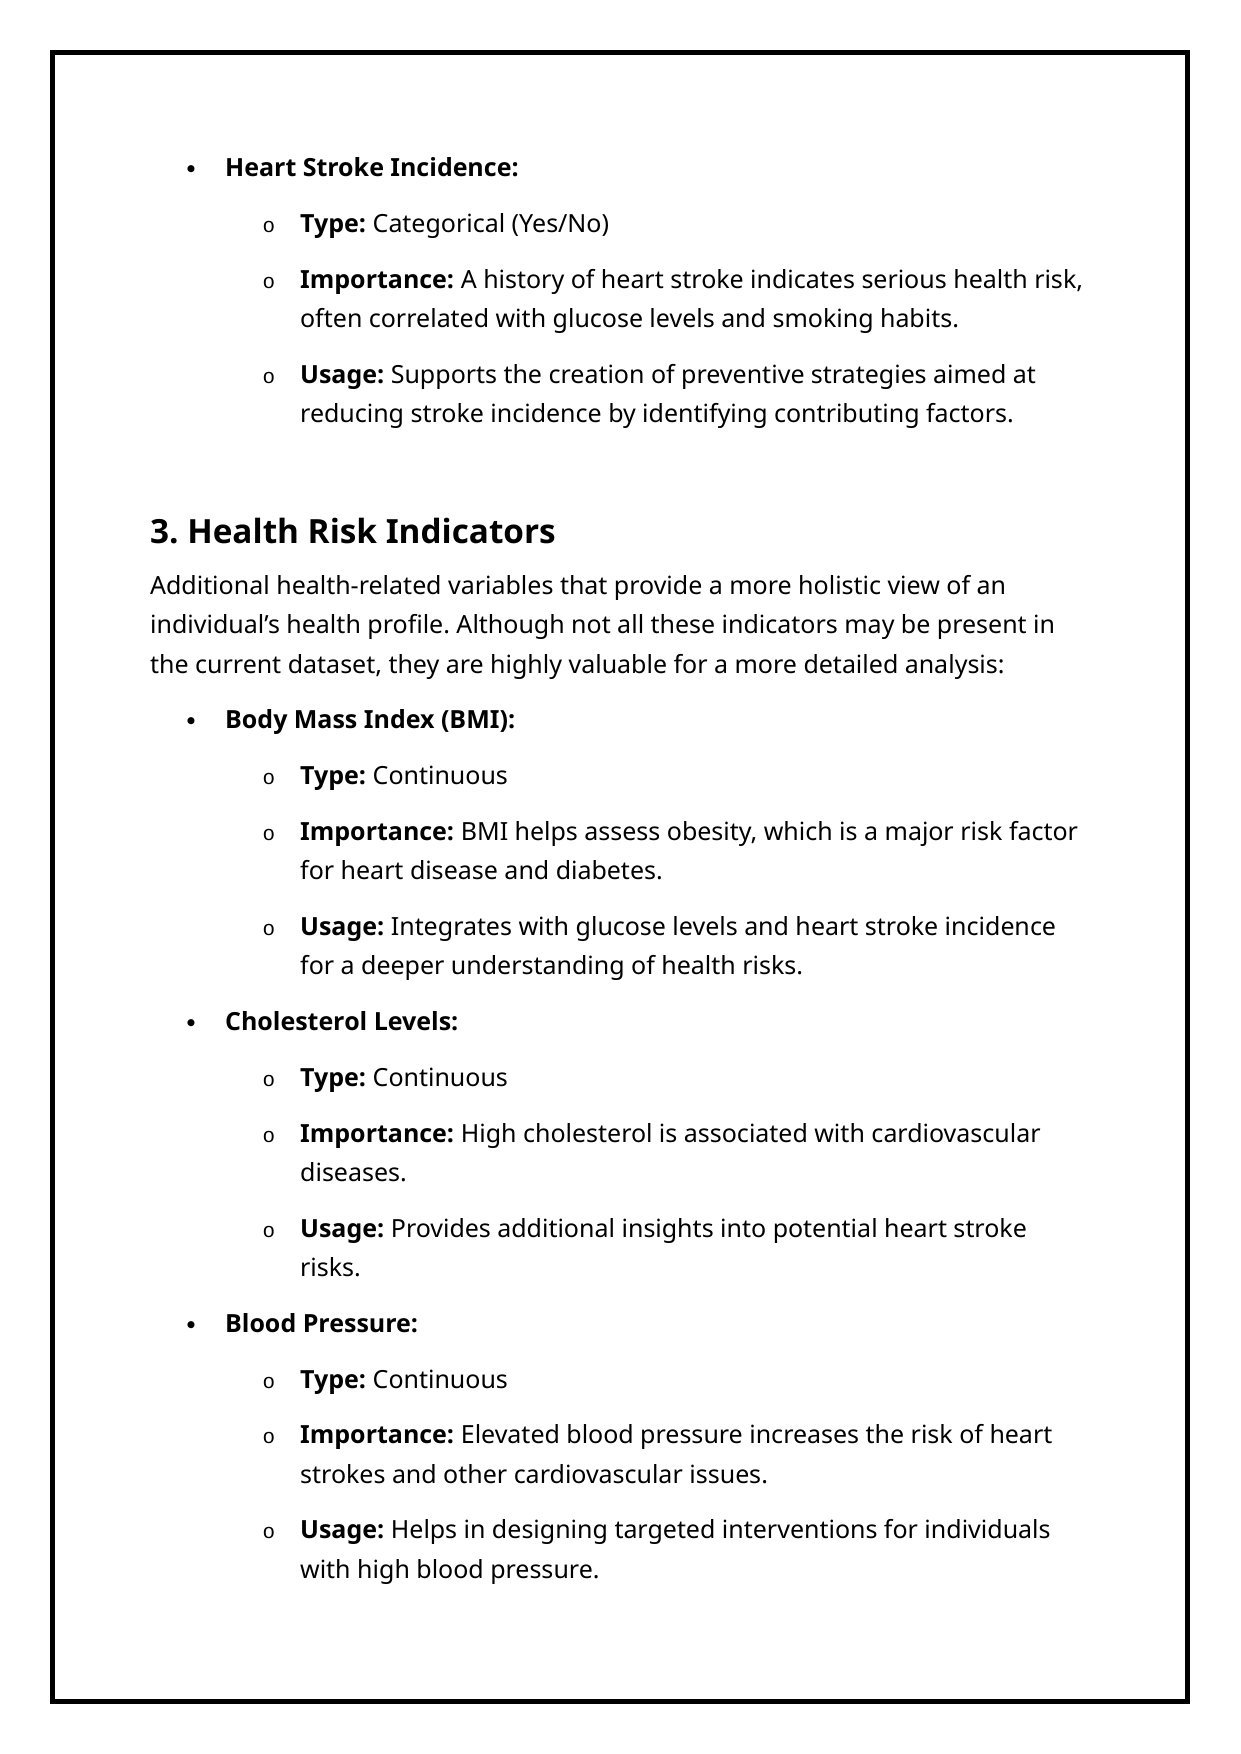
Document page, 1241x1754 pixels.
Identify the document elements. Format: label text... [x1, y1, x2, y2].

list Importance: BMI helps assess obesity, which is a major risk factor for heart disease and diabetes. [262, 814, 1090, 887]
list Type: Categorical (Yes/No) [262, 206, 1090, 240]
list Type: Continuous [262, 1361, 1090, 1395]
text Additional health-related variables that provide a more holistic view of an individual’s health profile. Although not all these indicators may be present in the current dataset, they are highly valuable for a more detailed analysis: [150, 568, 1090, 680]
list Usage: Helps in designing targeted interventions for individuals with high blood pressure. [262, 1512, 1090, 1585]
list Type: Continuous [262, 758, 1090, 792]
list Body Mass Index (BMI): [187, 702, 1090, 736]
list Usage: Provides additional insights into potential heart stroke risks. [262, 1211, 1090, 1284]
list Type: Continuous [262, 1060, 1090, 1094]
subtitle 3. Health Risk Indicators [150, 507, 1090, 553]
list Usage: Integrates with glucose levels and heart stroke incidence for a deeper understanding of health risks. [262, 909, 1090, 982]
list Usage: Supports the creation of preventive strategies aimed at reducing stroke incidence by identifying contributing factors. [262, 357, 1090, 430]
list Importance: High cholesterol is associated with cardiovascular diseases. [262, 1116, 1090, 1189]
list Blood Pressure: [187, 1306, 1090, 1339]
list Cholesterol Levels: [187, 1004, 1090, 1038]
list Heart Stroke Incidence: [187, 150, 1090, 184]
list Importance: A history of heart stroke indicates serious health risk, often correlated with glucose levels and smoking habits. [262, 262, 1090, 335]
list Importance: Elevated blood pressure increases the risk of heart strokes and other cardiovascular issues. [262, 1417, 1090, 1490]
